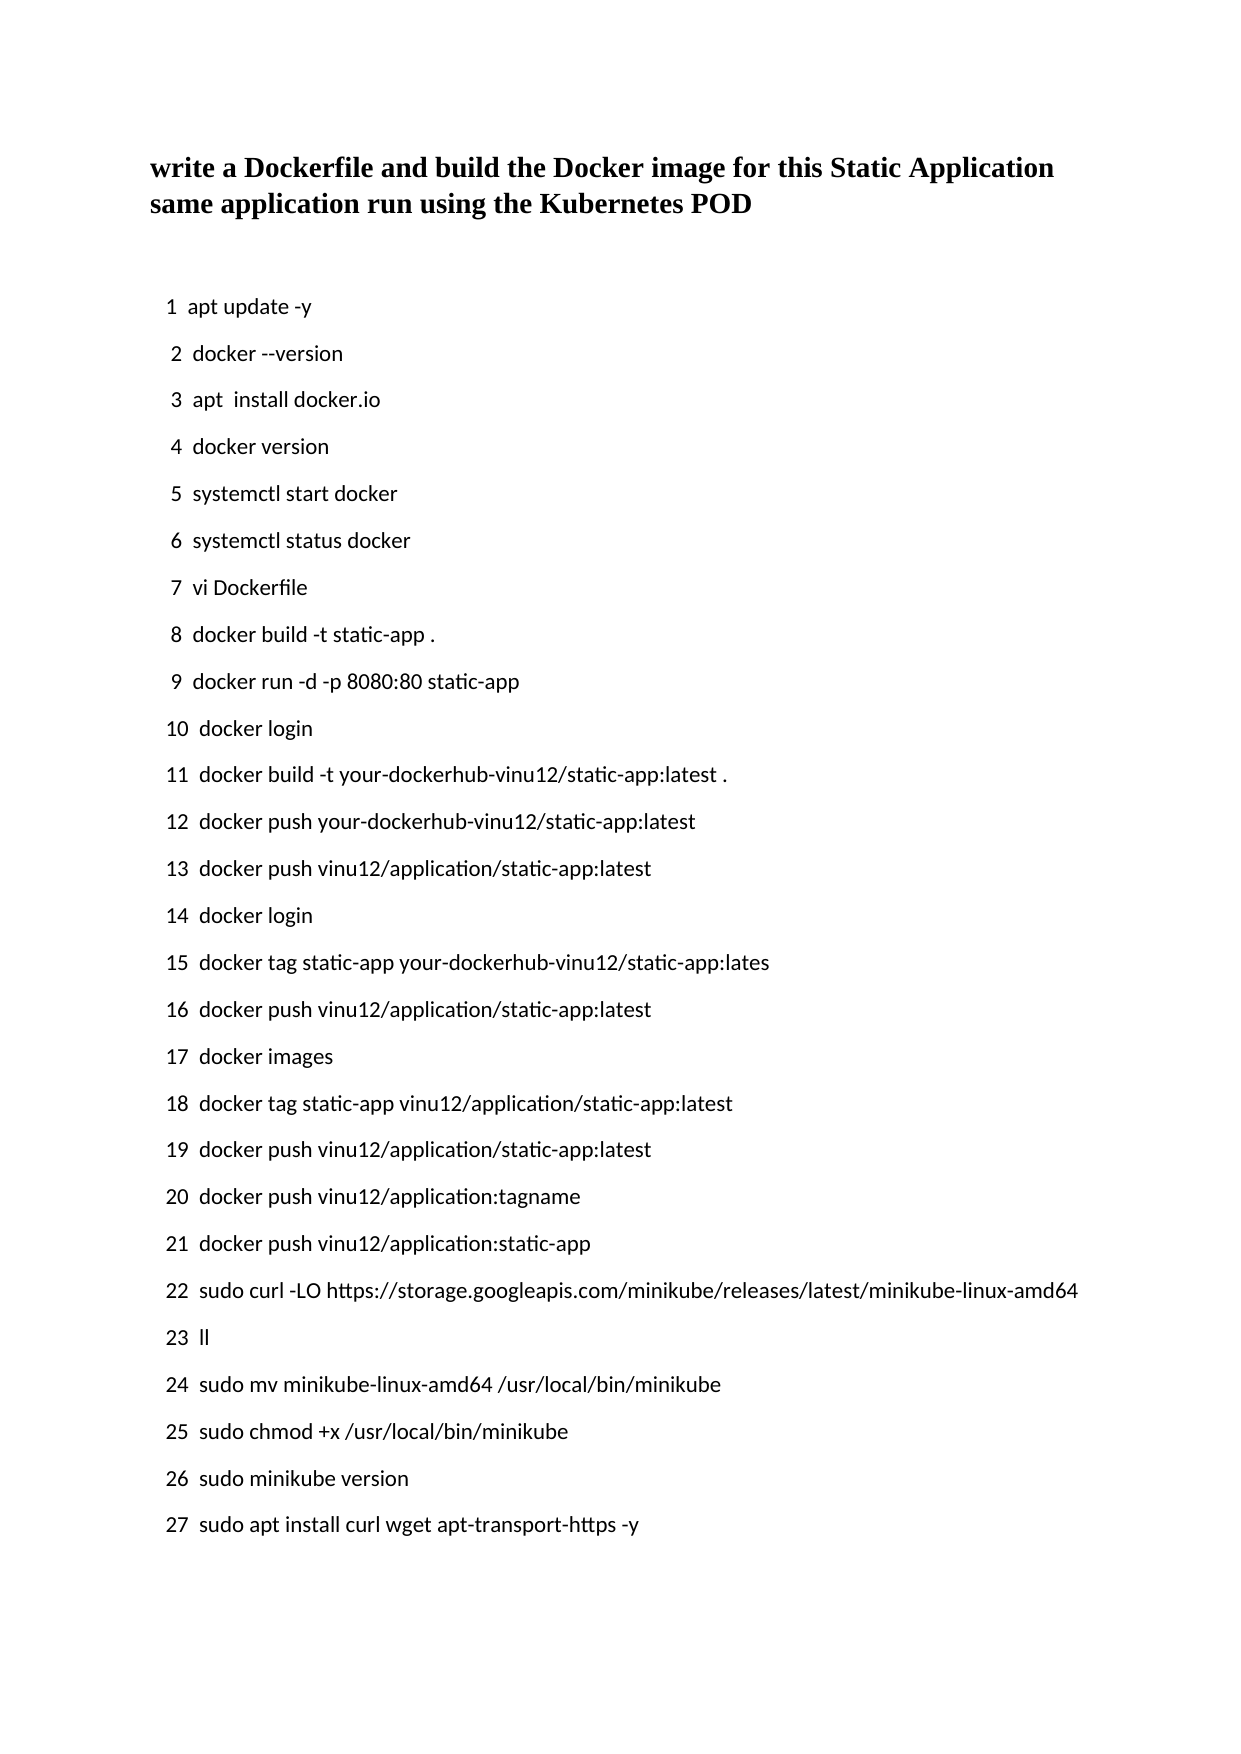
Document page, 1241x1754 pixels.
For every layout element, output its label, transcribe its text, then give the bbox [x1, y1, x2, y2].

text 1 apt update -y [150, 292, 1090, 320]
text 2 docker --version [150, 339, 1090, 367]
text 26 sudo minikube version [150, 1464, 1090, 1492]
text 18 docker tag static-app vinu12/application/static-app:latest [150, 1089, 1090, 1117]
text 22 sudo curl -LO https://storage.googleapis.com/minikube/releases/latest/minikube-linux-amd64 [150, 1276, 1090, 1304]
text 12 docker push your-dockerhub-vinu12/static-app:latest [150, 807, 1090, 835]
text 8 docker build -t static-app . [150, 620, 1090, 648]
text 23 ll [150, 1323, 1090, 1351]
text 13 docker push vinu12/application/static-app:latest [150, 854, 1090, 882]
text 4 docker version [150, 432, 1090, 460]
text 27 sudo apt install curl wget apt-transport-https -y [150, 1511, 1090, 1538]
text 16 docker push vinu12/application/static-app:latest [150, 995, 1090, 1023]
text 3 apt install docker.io [150, 386, 1090, 413]
text write a Dockerfile and build the Docker image for this Static Application same application run using the Kubernetes POD [150, 150, 1090, 220]
text 6 systemctl status docker [150, 526, 1090, 554]
text 24 sudo mv minikube-linux-amd64 /usr/local/bin/minikube [150, 1370, 1090, 1398]
text 10 docker login [150, 714, 1090, 742]
text 20 docker push vinu12/application:tagname [150, 1182, 1090, 1210]
text 15 docker tag static-app your-dockerhub-vinu12/static-app:lates [150, 948, 1090, 976]
text 11 docker build -t your-dockerhub-vinu12/static-app:latest . [150, 761, 1090, 788]
text 9 docker run -d -p 8080:80 static-app [150, 667, 1090, 695]
text 17 docker images [150, 1042, 1090, 1070]
text 19 docker push vinu12/application/static-app:latest [150, 1136, 1090, 1163]
text 25 sudo chmod +x /usr/local/bin/minikube [150, 1417, 1090, 1445]
text 21 docker push vinu12/application:static-app [150, 1229, 1090, 1257]
text 14 docker login [150, 901, 1090, 929]
text 7 vi Dockerfile [150, 573, 1090, 601]
text 5 systemctl start docker [150, 479, 1090, 507]
